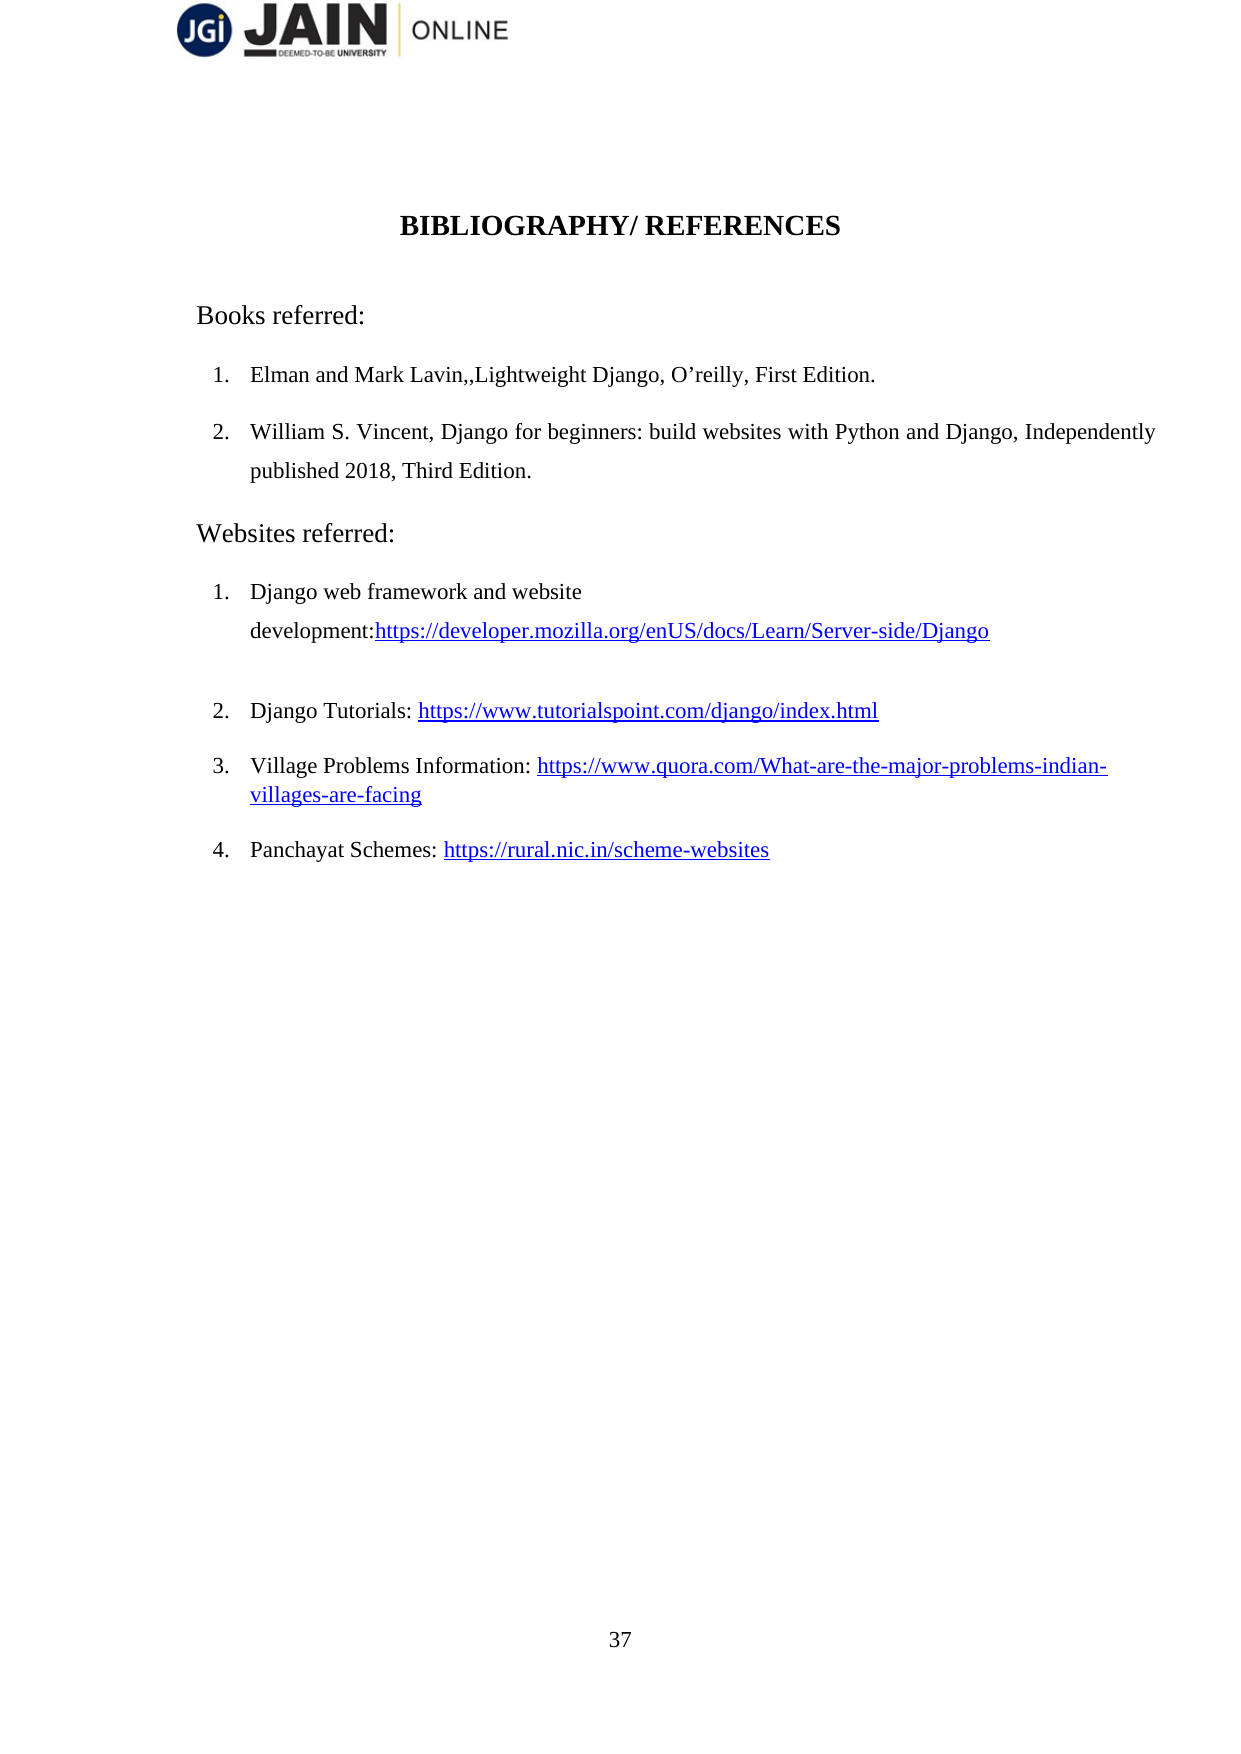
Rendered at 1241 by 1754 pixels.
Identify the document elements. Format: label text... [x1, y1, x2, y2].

text Websites referred: [196, 517, 1157, 548]
subtitle BIBLIOGRAPHY/ REFERENCES [262, 209, 978, 242]
list William S. Vincent, Django for beginners: build websites with Python and Django, Independently published 2018, Third Edition. [212, 418, 1157, 484]
picture [175, 0, 510, 60]
list Village Problems Information: https://www.quora.com/What-are-the-major-problems-indian-villages-are-facing [212, 752, 1157, 807]
text Books referred: [196, 299, 1157, 331]
list Django Tutorials: https://www.tutorialspoint.com/django/index.html [212, 698, 1157, 724]
list Panchayat Schemes: https://rural.nic.in/scheme-websites [212, 836, 1157, 862]
list Django web framework and website development:https://developer.mozilla.org/enUS/docs/Learn/Server-side/Django [212, 578, 1157, 643]
list Elman and Mark Lavin,,Lightweight Django, O’reilly, First Edition. [212, 361, 1157, 387]
